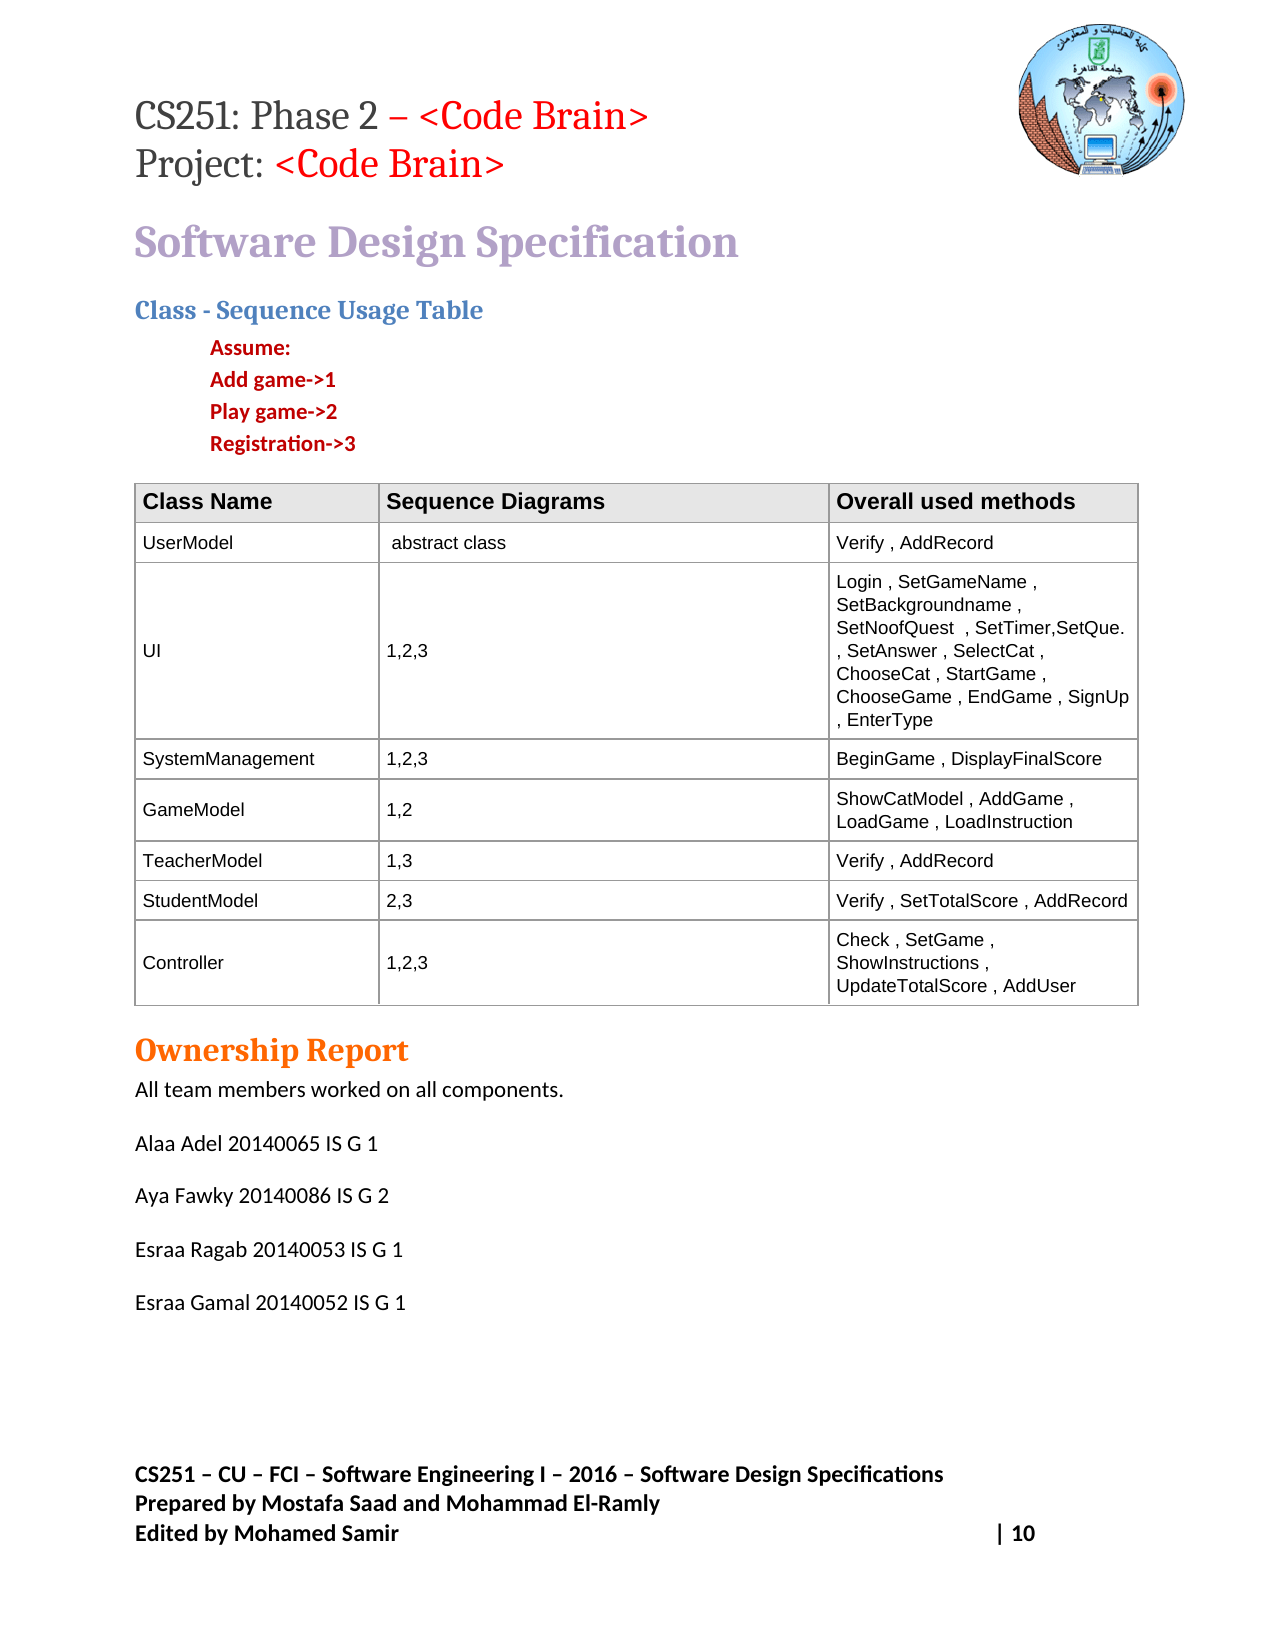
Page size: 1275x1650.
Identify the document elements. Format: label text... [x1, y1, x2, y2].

table_cell 2,3 [380, 881, 828, 919]
table_cell ShowCatModel , AddGame , LoadGame , LoadInstruction [830, 780, 1137, 840]
table_cell Verify , SetTotalScore , AddRecord [830, 881, 1137, 919]
table_cell Controller [136, 921, 378, 1004]
table_cell UserModel [136, 523, 378, 561]
table_cell UI [136, 563, 378, 738]
text Aya Fawky 20140086 IS G 2 [135, 1182, 1140, 1210]
list Play game->2 [210, 397, 1140, 425]
table_header Overall used methods [830, 484, 1137, 522]
table_cell 1,3 [380, 842, 828, 880]
list Assume: [210, 333, 1140, 361]
table_cell GameModel [136, 780, 378, 840]
table_cell abstract class [380, 523, 828, 561]
table_cell TeacherModel [136, 842, 378, 880]
table_cell SystemManagement [136, 740, 378, 778]
table_cell 1,2,3 [380, 921, 828, 1004]
table_cell Verify , AddRecord [830, 523, 1137, 561]
table_cell Check , SetGame , ShowInstructions , UpdateTotalScore , AddUser [830, 921, 1137, 1004]
table_cell 1,2,3 [380, 740, 828, 778]
text Alaa Adel 20140065 IS G 1 [135, 1129, 1140, 1157]
list Add game->1 [210, 365, 1140, 393]
table_cell StudentModel [136, 881, 378, 919]
table_cell 1,2,3 [380, 563, 828, 738]
subtitle Class - Sequence Usage Table [135, 295, 1140, 327]
picture [1018, 24, 1186, 180]
text All team members worked on all components. [135, 1076, 1140, 1104]
table_cell BeginGame , DisplayFinalScore [830, 740, 1137, 778]
list Registration->3 [210, 429, 1140, 457]
text Esraa Ragab 20140053 IS G 1 [135, 1235, 1140, 1263]
text Esraa Gamal 20140052 IS G 1 [135, 1288, 1140, 1316]
subtitle Ownership Report [135, 1031, 1140, 1069]
table_header Class Name [136, 484, 378, 522]
table_cell Login , SetGameName , SetBackgroundname , SetNoofQuest , SetTimer,SetQue. , SetAnswer , SelectCat , ChooseCat , StartGame , ChooseGame , EndGame , SignUp , EnterType [830, 563, 1137, 738]
table_cell 1,2 [380, 780, 828, 840]
table_cell Verify , AddRecord [830, 842, 1137, 880]
table_header Sequence Diagrams [380, 484, 828, 522]
